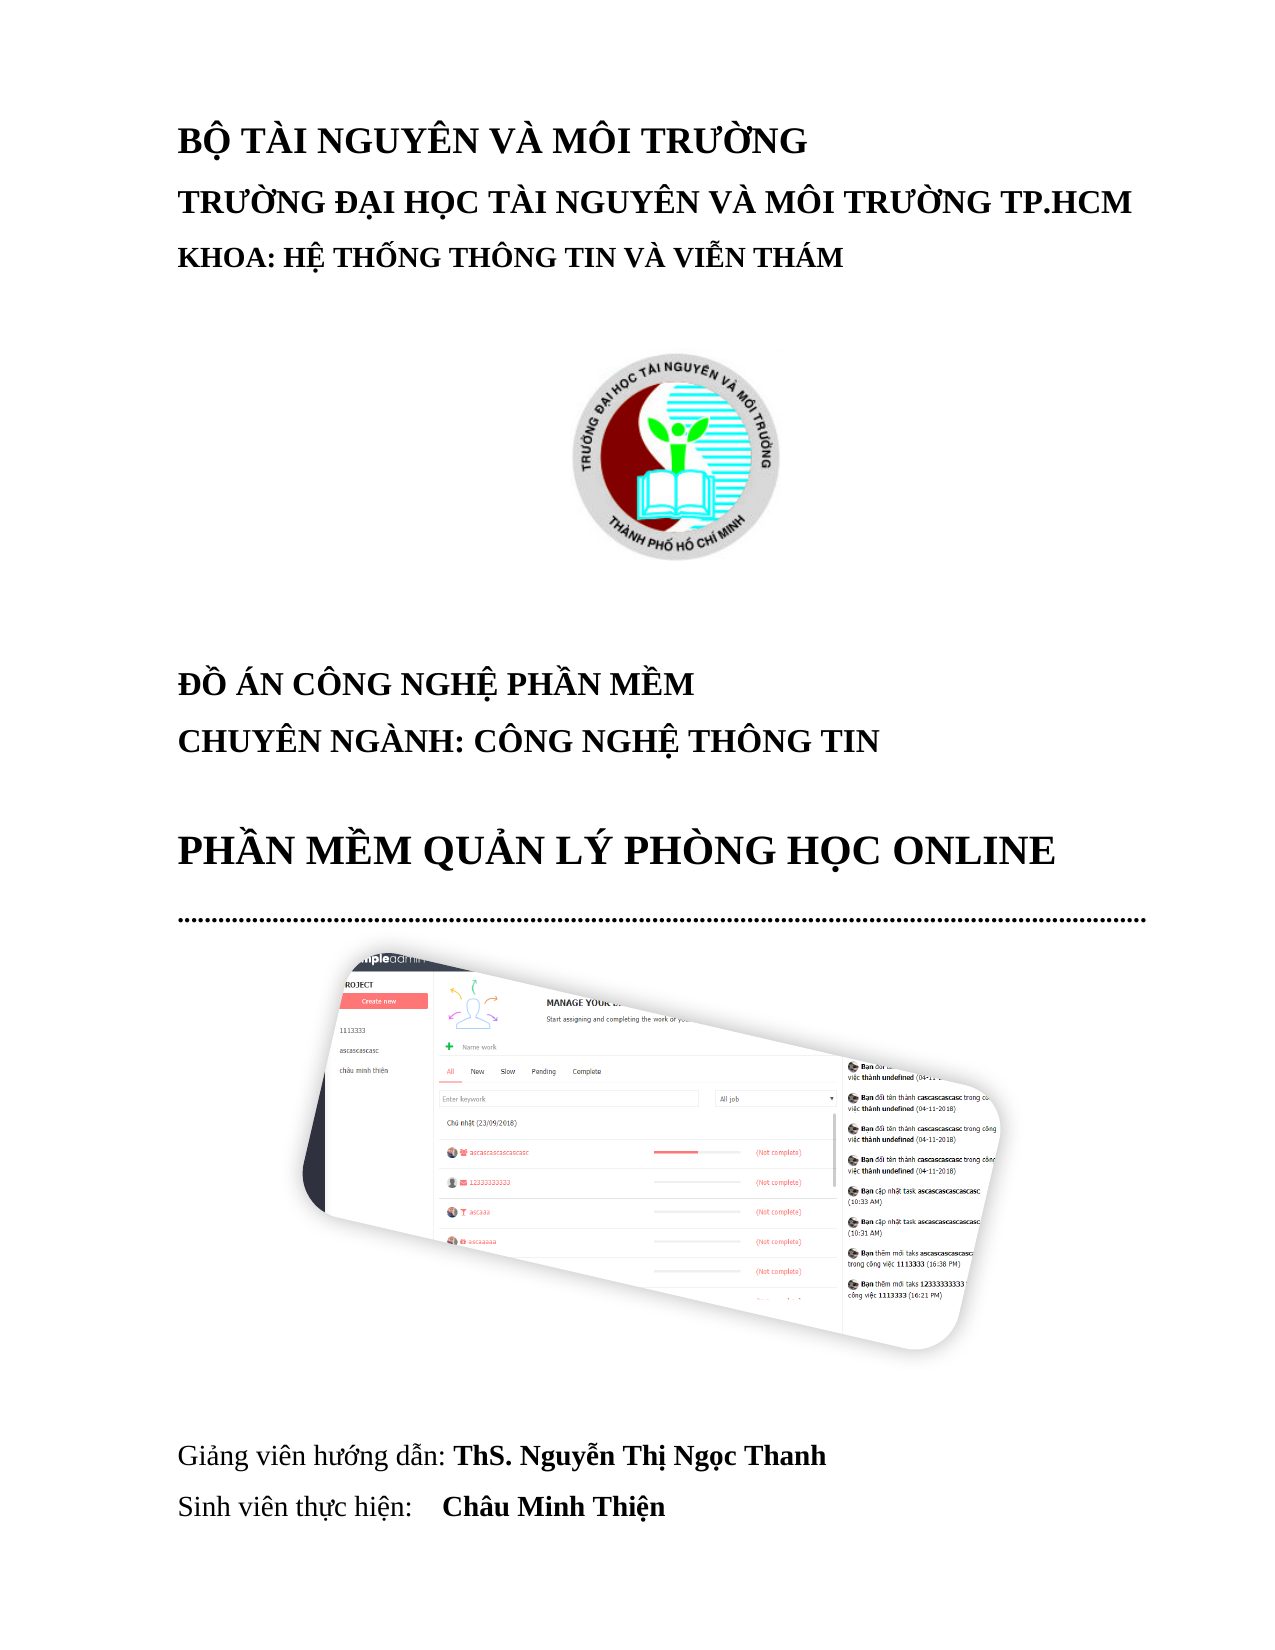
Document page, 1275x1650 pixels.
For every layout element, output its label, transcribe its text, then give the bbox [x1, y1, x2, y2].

picture [302, 953, 1001, 1350]
text Sinh viên thực hiện: Châu Minh Thiện [177, 1489, 1157, 1522]
text ĐỒ ÁN CÔNG NGHỆ PHẦN MỀM [177, 664, 1157, 702]
text TRƯỜNG ĐẠI HỌC TÀI NGUYÊN VÀ MÔI TRƯỜNG TP.HCM [177, 183, 1157, 221]
text CHUYÊN NGÀNH: CÔNG NGHỆ THÔNG TIN [177, 721, 1157, 760]
text KHOA: HỆ THỐNG THÔNG TIN VÀ VIỄN THÁM [177, 240, 1157, 274]
picture [570, 348, 782, 562]
text BỘ TÀI NGUYÊN VÀ MÔI TRƯỜNG [177, 118, 1157, 161]
text Giảng viên hướng dẫn: ThS. Nguyễn Thị Ngọc Thanh [177, 1438, 1157, 1472]
text PHẦN MỀM QUẢN LÝ PHÒNG HỌC ONLINE [177, 826, 1157, 873]
